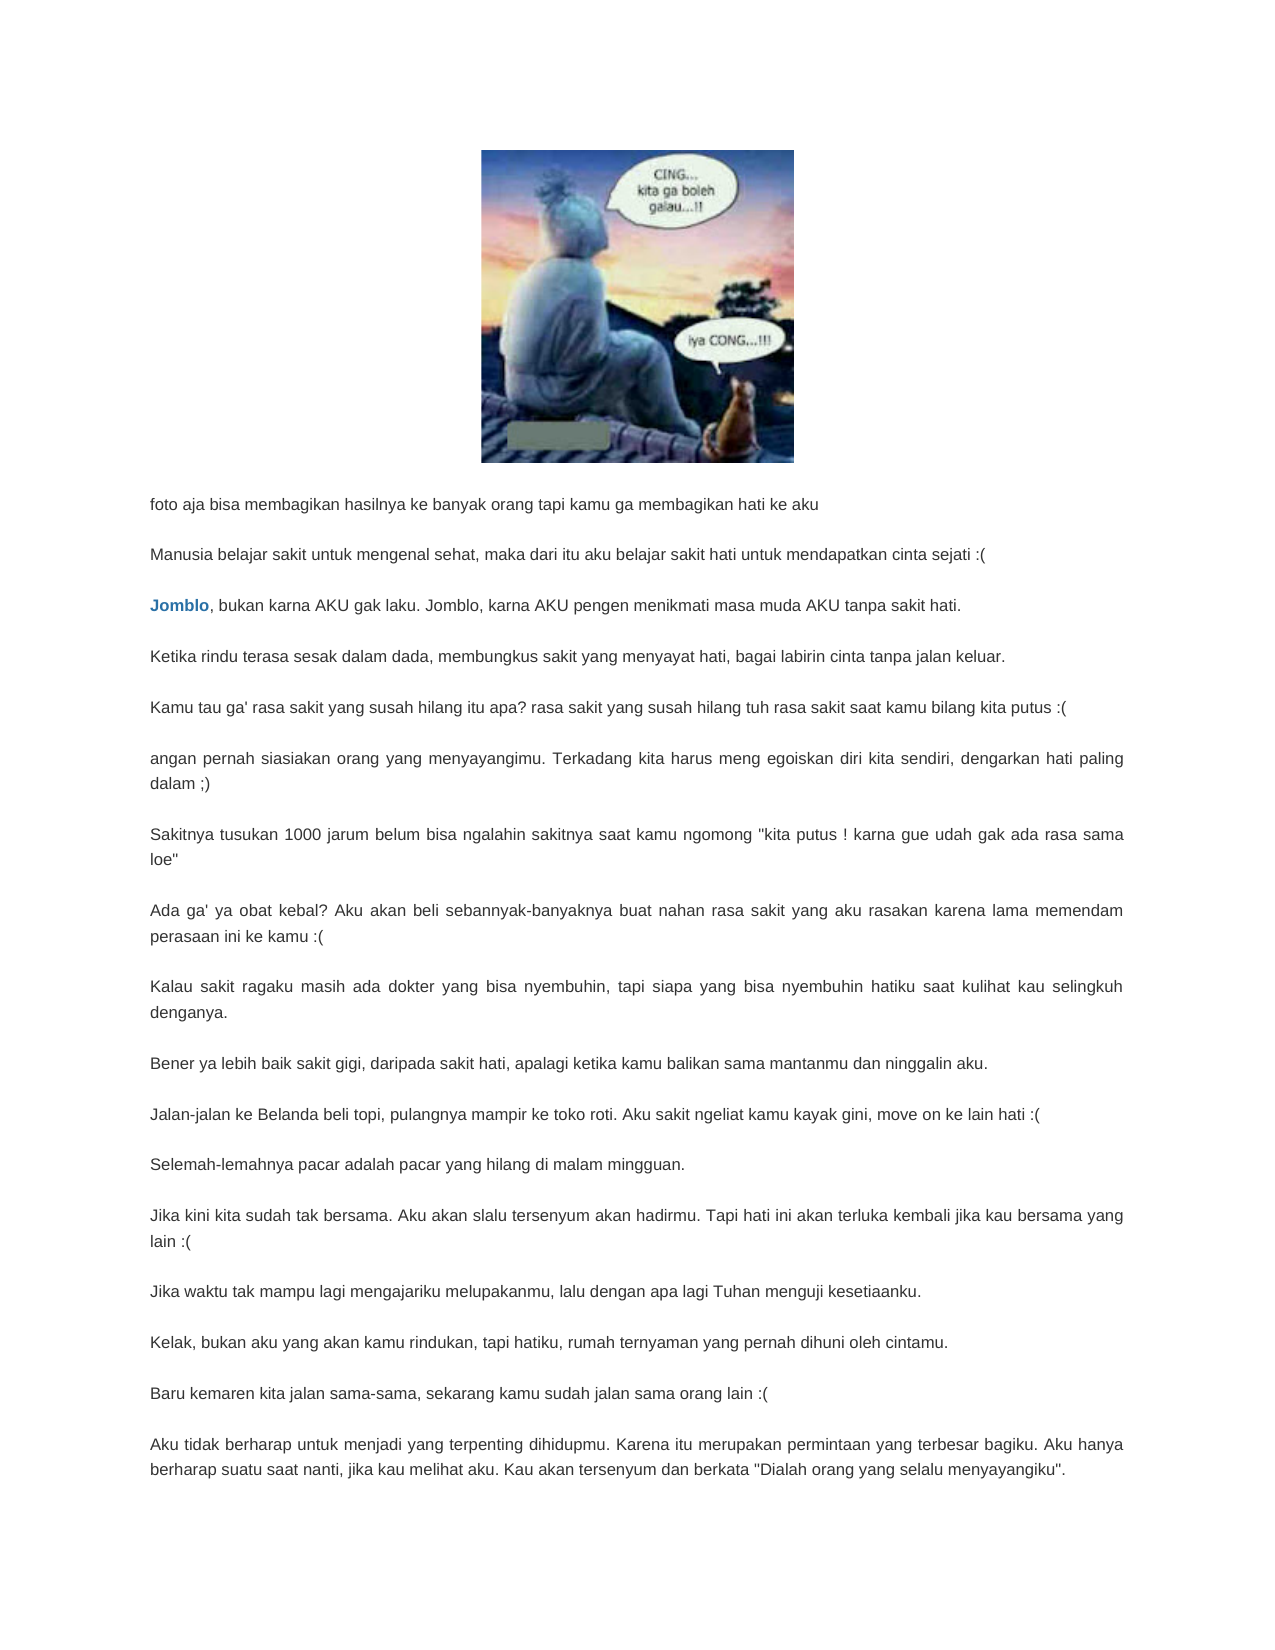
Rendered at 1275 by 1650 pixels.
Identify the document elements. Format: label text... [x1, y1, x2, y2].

text foto aja bisa membagikan hasilnya ke banyak orang tapi kamu ga membagikan hati ke aku [150, 488, 1125, 513]
text Jalan-jalan ke Belanda beli topi, pulangnya mampir ke toko roti. Aku sakit ngeliat kamu kayak gini, move on ke lain hati :( [150, 1098, 1125, 1123]
picture [481, 150, 794, 463]
text Ada ga' ya obat kebal? Aku akan beli sebannyak-banyaknya buat nahan rasa sakit yang aku rasakan karena lama memendam perasaan ini ke kamu :( [150, 895, 1125, 946]
text Bener ya lebih baik sakit gigi, daripada sakit hati, apalagi ketika kamu balikan sama mantanmu dan ninggalin aku. [150, 1047, 1125, 1073]
text Aku tidak berharap untuk menjadi yang terpenting dihidupmu. Karena itu merupakan permintaan yang terbesar bagiku. Aku hanya berharap suatu saat nanti, jika kau melihat aku. Kau akan tersenyum dan berkata "Dialah orang yang selalu menyayangiku". [150, 1428, 1125, 1479]
text Baru kemaren kita jalan sama-sama, sekarang kamu sudah jalan sama orang lain :( [150, 1378, 1125, 1403]
text Manusia belajar sakit untuk mengenal sehat, maka dari itu aku belajar sakit hati untuk mendapatkan cinta sejati :( [150, 539, 1125, 564]
text Ketika rindu terasa sesak dalam dada, membungkus sakit yang menyayat hati, bagai labirin cinta tanpa jalan keluar. [150, 641, 1125, 666]
text Jika kini kita sudah tak bersama. Aku akan slalu tersenyum akan hadirmu. Tapi hati ini akan terluka kembali jika kau bersama yang lain :( [150, 1200, 1125, 1251]
text Kalau sakit ragaku masih ada dokter yang bisa nyembuhin, tapi siapa yang bisa nyembuhin hatiku saat kulihat kau selingkuh denganya. [150, 971, 1125, 1022]
text Kelak, bukan aku yang akan kamu rindukan, tapi hatiku, rumah ternyaman yang pernah dihuni oleh cintamu. [150, 1327, 1125, 1352]
text Jomblo, bukan karna AKU gak laku. Jomblo, karna AKU pengen menikmati masa muda AKU tanpa sakit hati. [150, 590, 1125, 615]
text Kamu tau ga' rasa sakit yang susah hilang itu apa? rasa sakit yang susah hilang tuh rasa sakit saat kamu bilang kita putus :( [150, 691, 1125, 717]
text angan pernah siasiakan orang yang menyayangimu. Terkadang kita harus meng egoiskan diri kita sendiri, dengarkan hati paling dalam ;) [150, 742, 1125, 793]
text Jika waktu tak mampu lagi mengajariku melupakanmu, lalu dengan apa lagi Tuhan menguji kesetiaanku. [150, 1276, 1125, 1301]
text Selemah-lemahnya pacar adalah pacar yang hilang di malam mingguan. [150, 1149, 1125, 1174]
text Sakitnya tusukan 1000 jarum belum bisa ngalahin sakitnya saat kamu ngomong "kita putus ! karna gue udah gak ada rasa sama loe" [150, 818, 1125, 869]
